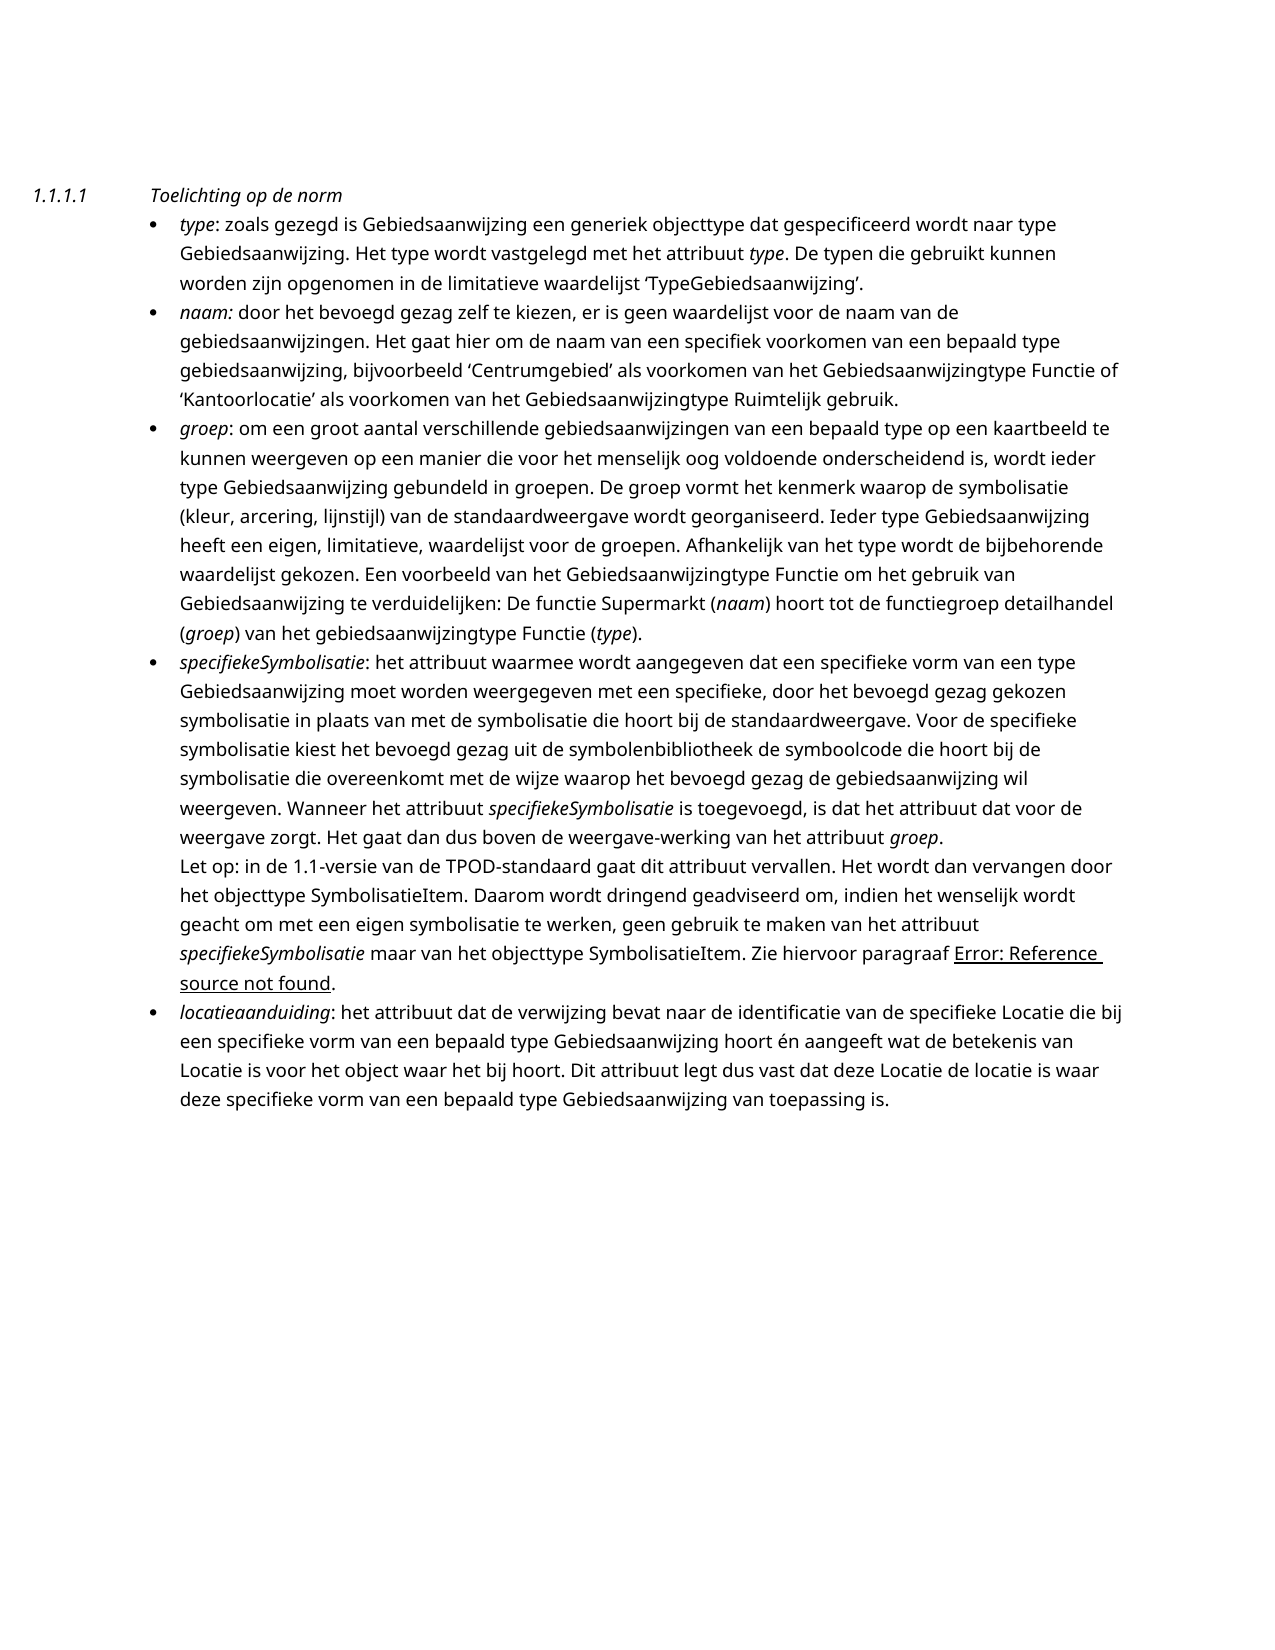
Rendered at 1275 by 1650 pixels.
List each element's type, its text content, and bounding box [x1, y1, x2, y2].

text naam: door het bevoegd gezag zelf te kiezen, er is geen waardelijst voor de naam van de gebiedsaanwijzingen. Het gaat hier om de naam van een specifiek voorkomen van een bepaald type gebiedsaanwijzing, bijvoorbeeld ‘Centrumgebied’ als voorkomen van het Gebiedsaanwijzingtype Functie of ‘Kantoorlocatie’ als voorkomen van het Gebiedsaanwijzingtype Ruimtelijk gebruik. [150, 296, 1125, 412]
text locatieaanduiding: het attribuut dat de verwijzing bevat naar de identificatie van de specifieke Locatie die bij een specifieke vorm van een bepaald type Gebiedsaanwijzing hoort én aangeeft wat de betekenis van Locatie is voor het object waar het bij hoort. Dit attribuut legt dus vast dat deze Locatie de locatie is waar deze specifieke vorm van een bepaald type Gebiedsaanwijzing van toepassing is. [150, 996, 1125, 1112]
text type: zoals gezegd is Gebiedsaanwijzing een generiek objecttype dat gespecificeerd wordt naar type Gebiedsaanwijzing. Het type wordt vastgelegd met het attribuut type. De typen die gebruikt kunnen worden zijn opgenomen in de limitatieve waardelijst ‘TypeGebiedsaanwijzing’. [150, 208, 1125, 296]
subtitle Toelichting op de norm [32, 179, 1125, 208]
text groep: om een groot aantal verschillende gebiedsaanwijzingen van een bepaald type op een kaartbeeld te kunnen weergeven op een manier die voor het menselijk oog voldoende onderscheidend is, wordt ieder type Gebiedsaanwijzing gebundeld in groepen. De groep vormt het kenmerk waarop de symbolisatie (kleur, arcering, lijnstijl) van de standaardweergave wordt georganiseerd. Ieder type Gebiedsaanwijzing heeft een eigen, limitatieve, waardelijst voor de groepen. Afhankelijk van het type wordt de bijbehorende waardelijst gekozen. Een voorbeeld van het Gebiedsaanwijzingtype Functie om het gebruik van Gebiedsaanwijzing te verduidelijken: De functie Supermarkt (naam) hoort tot de functiegroep detailhandel (groep) van het gebiedsaanwijzingtype Functie (type). [150, 412, 1125, 646]
